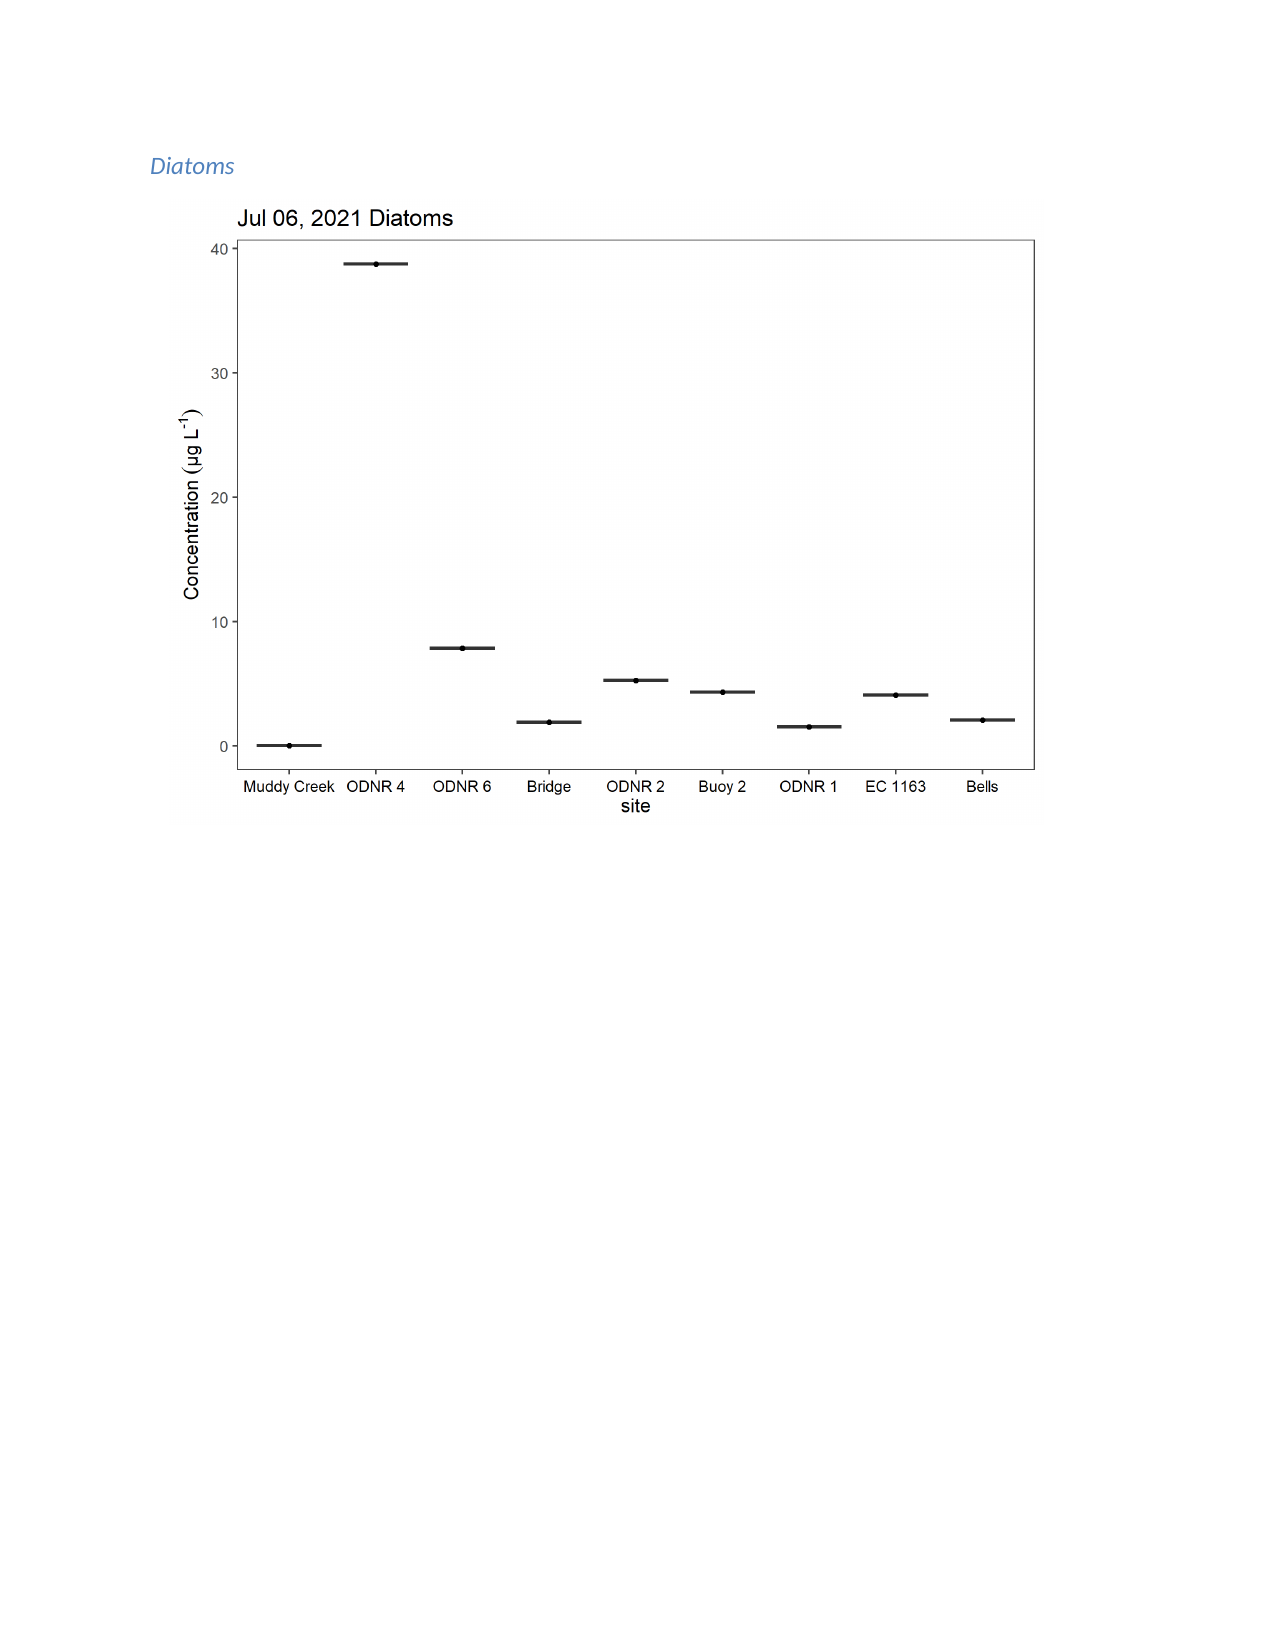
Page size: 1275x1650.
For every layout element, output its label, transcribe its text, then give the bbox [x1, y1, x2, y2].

subtitle Diatoms [150, 150, 1125, 181]
picture [168, 199, 1044, 825]
